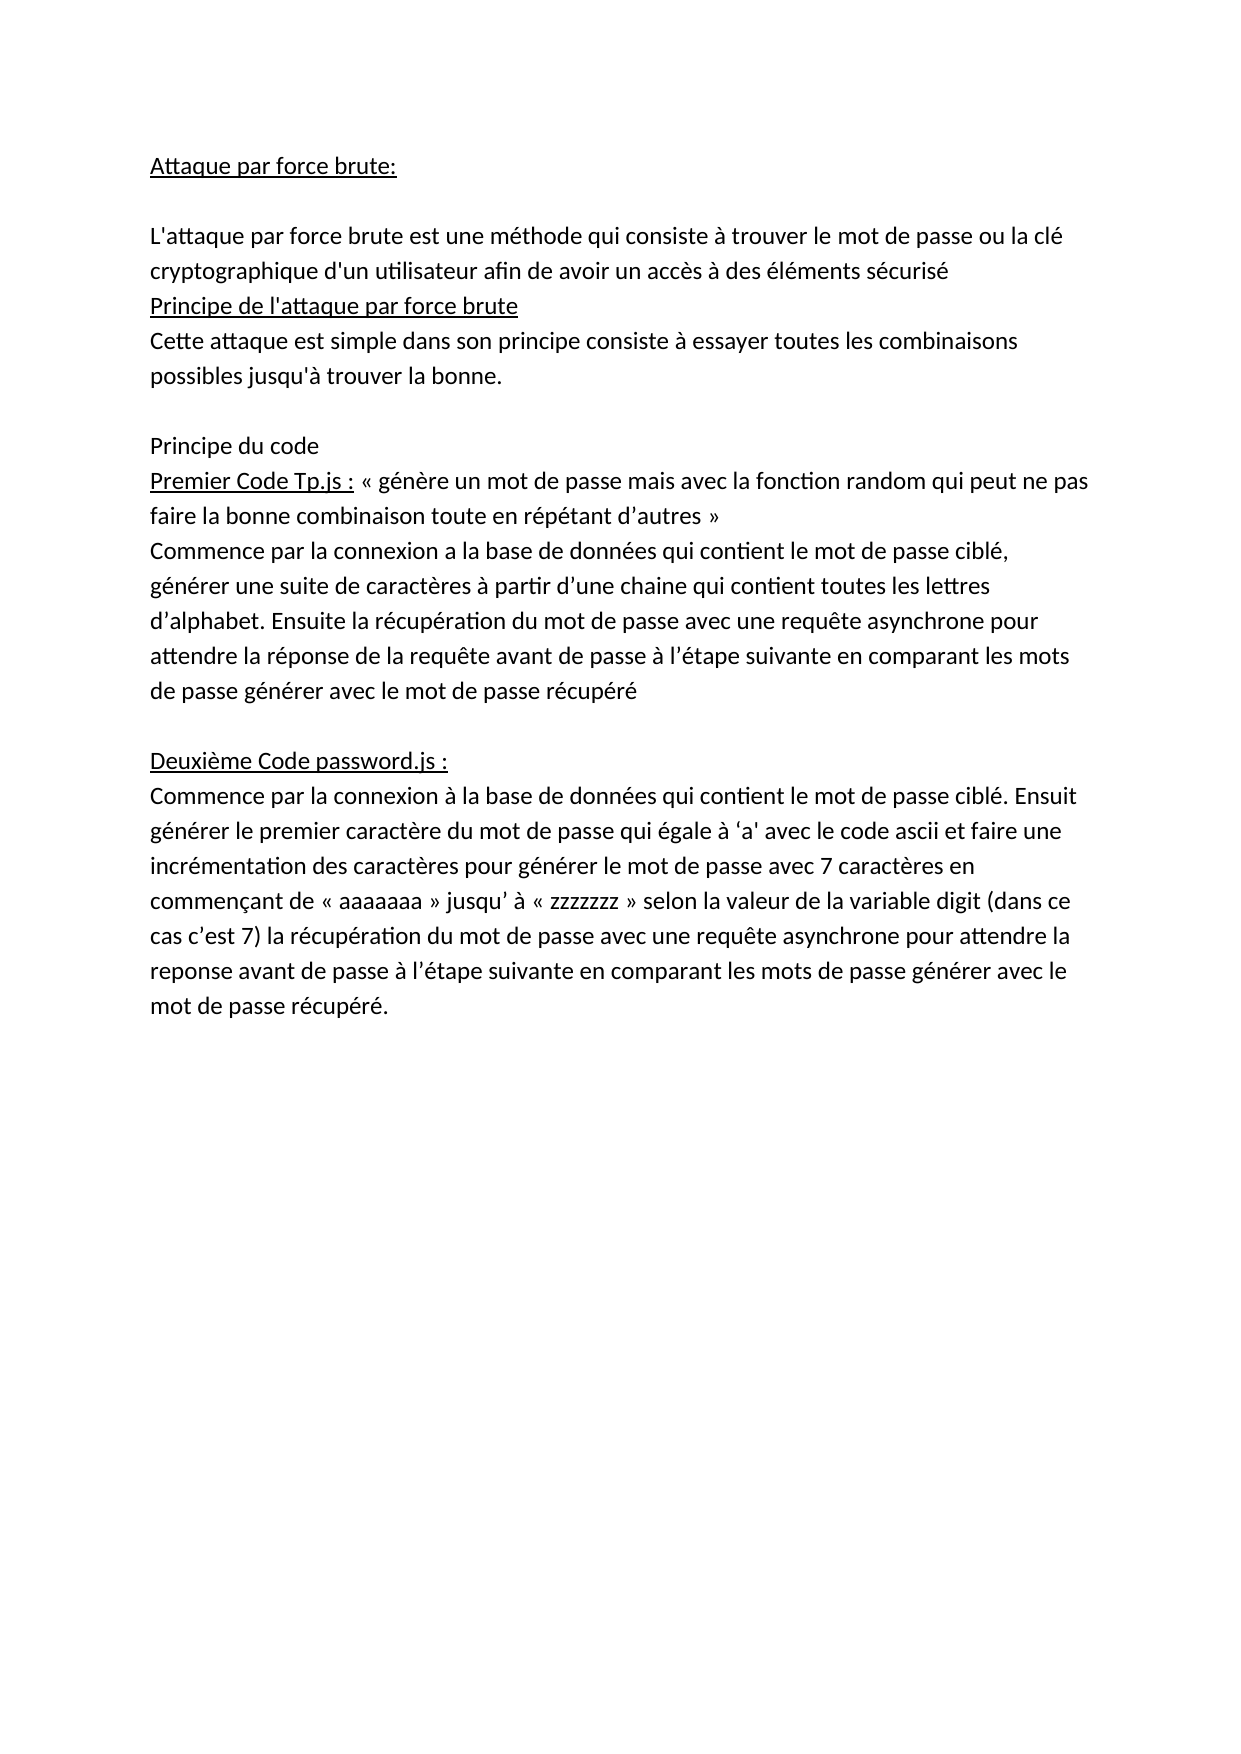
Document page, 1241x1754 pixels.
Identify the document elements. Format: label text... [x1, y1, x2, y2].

text Commence par la connexion a la base de données qui contient le mot de passe ciblé, générer une suite de caractères à partir d’une chaine qui contient toutes les lettres d’alphabet. Ensuite la récupération du mot de passe avec une requête asynchrone pour attendre la réponse de la requête avant de passe à l’étape suivante en comparant les mots de passe générer avec le mot de passe récupéré [150, 535, 1090, 706]
text Principe de l'attaque par force brute [150, 290, 1090, 321]
text Commence par la connexion à la base de données qui contient le mot de passe ciblé. Ensuit générer le premier caractère du mot de passe qui égale à ‘a' avec le code ascii et faire une incrémentation des caractères pour générer le mot de passe avec 7 caractères en commençant de « aaaaaaa » jusqu’ à « zzzzzzz » selon la valeur de la variable digit (dans ce cas c’est 7) la récupération du mot de passe avec une requête asynchrone pour attendre la reponse avant de passe à l’étape suivante en comparant les mots de passe générer avec le mot de passe récupéré. [150, 780, 1090, 1021]
text Deuxième Code password.js : [150, 745, 1090, 776]
text Principe du code [150, 430, 1090, 461]
text Cette attaque est simple dans son principe consiste à essayer toutes les combinaisons possibles jusqu'à trouver la bonne. [150, 325, 1090, 391]
text Attaque par force brute: [150, 150, 1090, 181]
text Premier Code Tp.js : « génère un mot de passe mais avec la fonction random qui peut ne pas faire la bonne combinaison toute en répétant d’autres » [150, 465, 1090, 531]
text L'attaque par force brute est une méthode qui consiste à trouver le mot de passe ou la clé cryptographique d'un utilisateur afin de avoir un accès à des éléments sécurisé [150, 220, 1090, 286]
